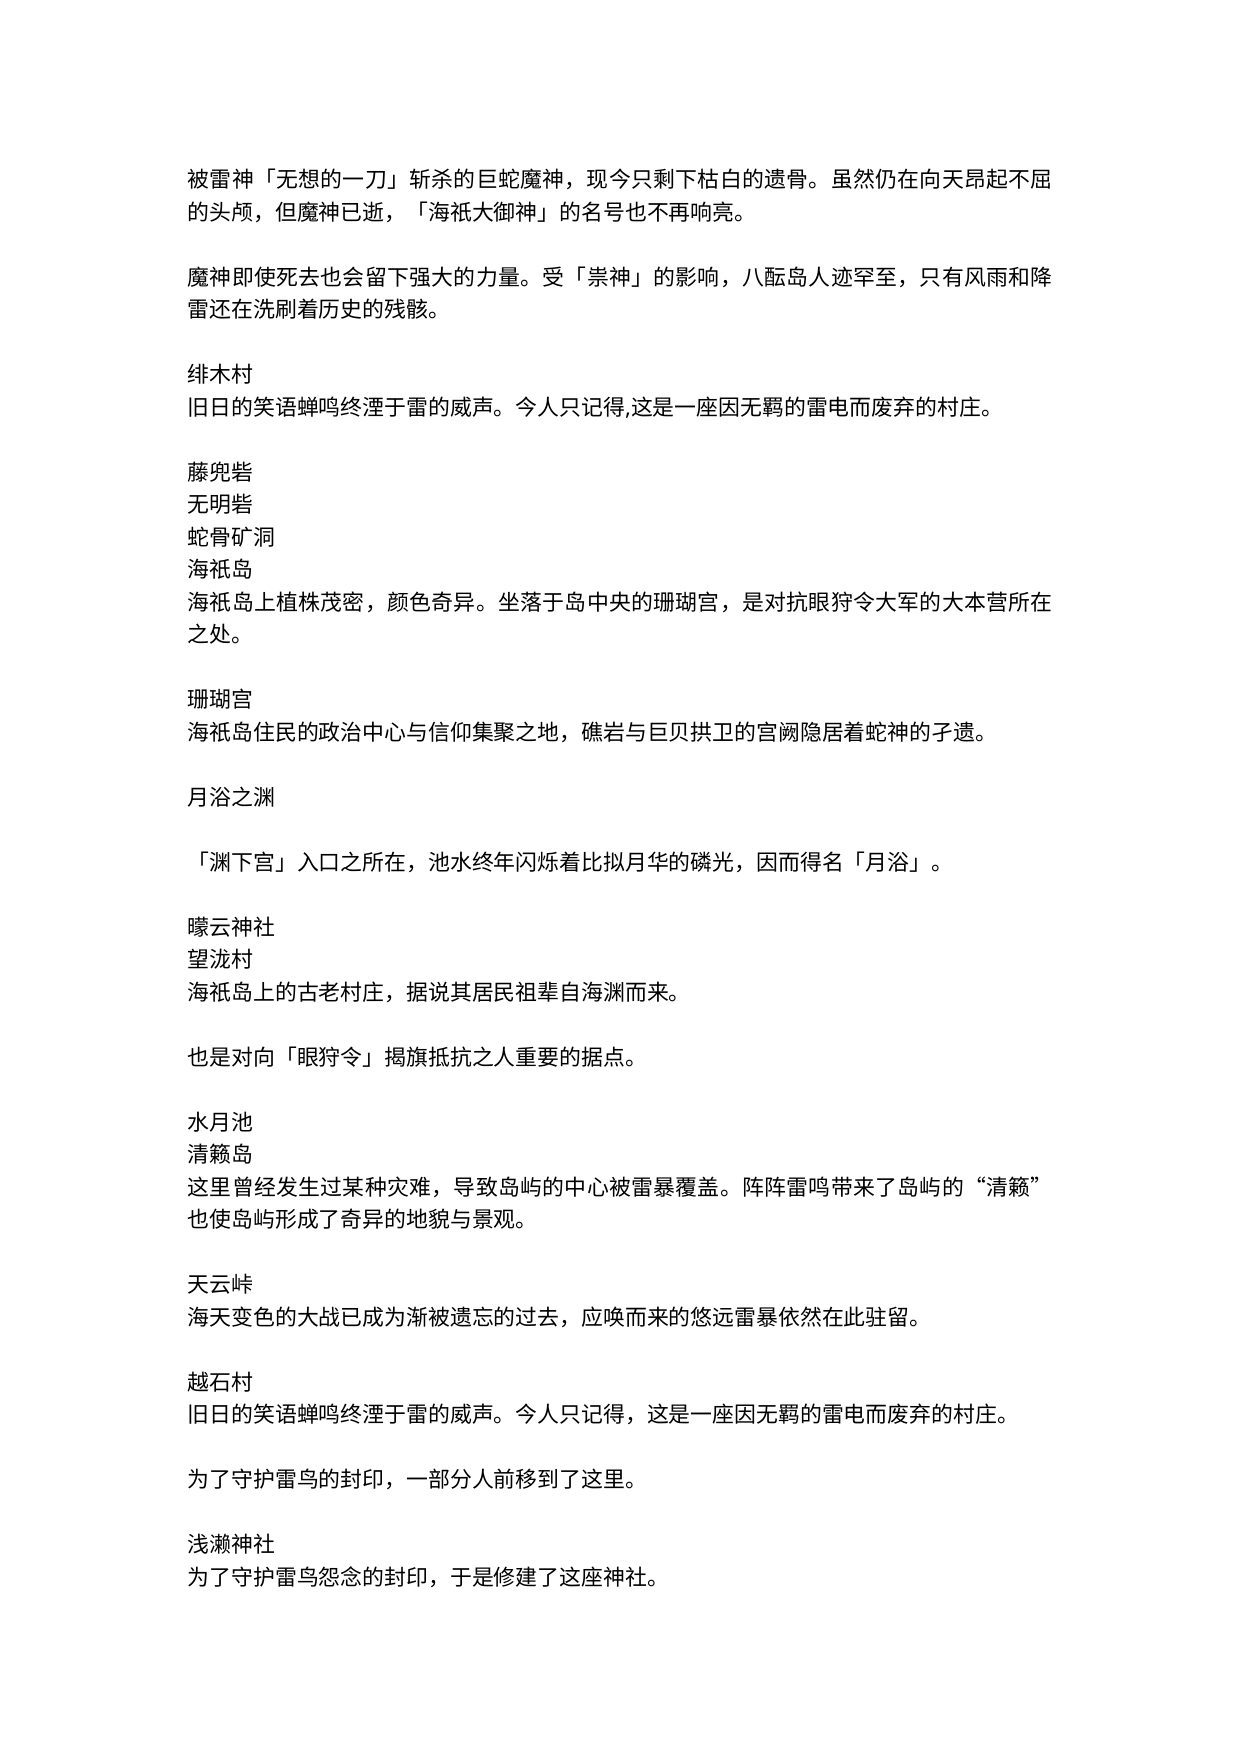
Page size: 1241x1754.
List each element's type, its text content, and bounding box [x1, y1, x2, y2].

text 月浴之渊 [187, 779, 1053, 812]
text 「渊下宫」入口之所在，池水终年闪烁着比拟月华的磷光，因而得名「月浴」。 [187, 844, 1053, 877]
text 望泷村 [187, 942, 1053, 974]
text 曚云神社 [187, 909, 1053, 942]
text 越石村 [187, 1364, 1053, 1397]
text 海祇岛上植株茂密，颜色奇异。坐落于岛中央的珊瑚宫，是对抗眼狩令大军的大本营所在之处。 [187, 584, 1053, 649]
text 为了守护雷鸟怨念的封印，于是修建了这座神社。 [187, 1559, 1053, 1592]
text 珊瑚宫 [187, 682, 1053, 714]
text 蛇骨矿洞 [187, 519, 1053, 552]
text 被雷神「无想的一刀」斩杀的巨蛇魔神，现今只剩下枯白的遗骨。虽然仍在向天昂起不屈的头颅，但魔神已逝，「海祇大御神」的名号也不再响亮。 [187, 162, 1053, 227]
text 绯木村 [187, 357, 1053, 389]
text 这里曾经发生过某种灾难，导致岛屿的中心被雷暴覆盖。阵阵雷鸣带来了岛屿的“清籁”，也使岛屿形成了奇异的地貌与景观。 [187, 1169, 1053, 1234]
text 也是对向「眼狩令」揭旗抵抗之人重要的据点。 [187, 1039, 1053, 1072]
text 天云峠 [187, 1267, 1053, 1299]
text 海祇岛 [187, 552, 1053, 584]
text 藤兜砦 [187, 454, 1053, 487]
text 水月池 [187, 1104, 1053, 1137]
text 无明砦 [187, 487, 1053, 519]
text 海祇岛上的古老村庄，据说其居民祖辈自海渊而来。 [187, 974, 1053, 1007]
text 旧日的笑语蝉鸣终湮于雷的威声。今人只记得，这是一座因无羁的雷电而废弃的村庄。 [187, 1397, 1053, 1429]
text 海祇岛住民的政治中心与信仰集聚之地，礁岩与巨贝拱卫的宫阙隐居着蛇神的孑遗。 [187, 714, 1053, 747]
text 为了守护雷鸟的封印，一部分人前移到了这里。 [187, 1462, 1053, 1494]
text 清籁岛 [187, 1137, 1053, 1169]
text 海天变色的大战已成为渐被遗忘的过去，应唤而来的悠远雷暴依然在此驻留。 [187, 1299, 1053, 1332]
text 旧日的笑语蝉鸣终湮于雷的威声。今人只记得,这是一座因无羁的雷电而废弃的村庄。 [187, 389, 1053, 422]
text 浅濑神社 [187, 1527, 1053, 1559]
text 魔神即使死去也会留下强大的力量。受「祟神」的影响，八酝岛人迹罕至，只有风雨和降雷还在洗刷着历史的残骸。 [187, 259, 1053, 324]
